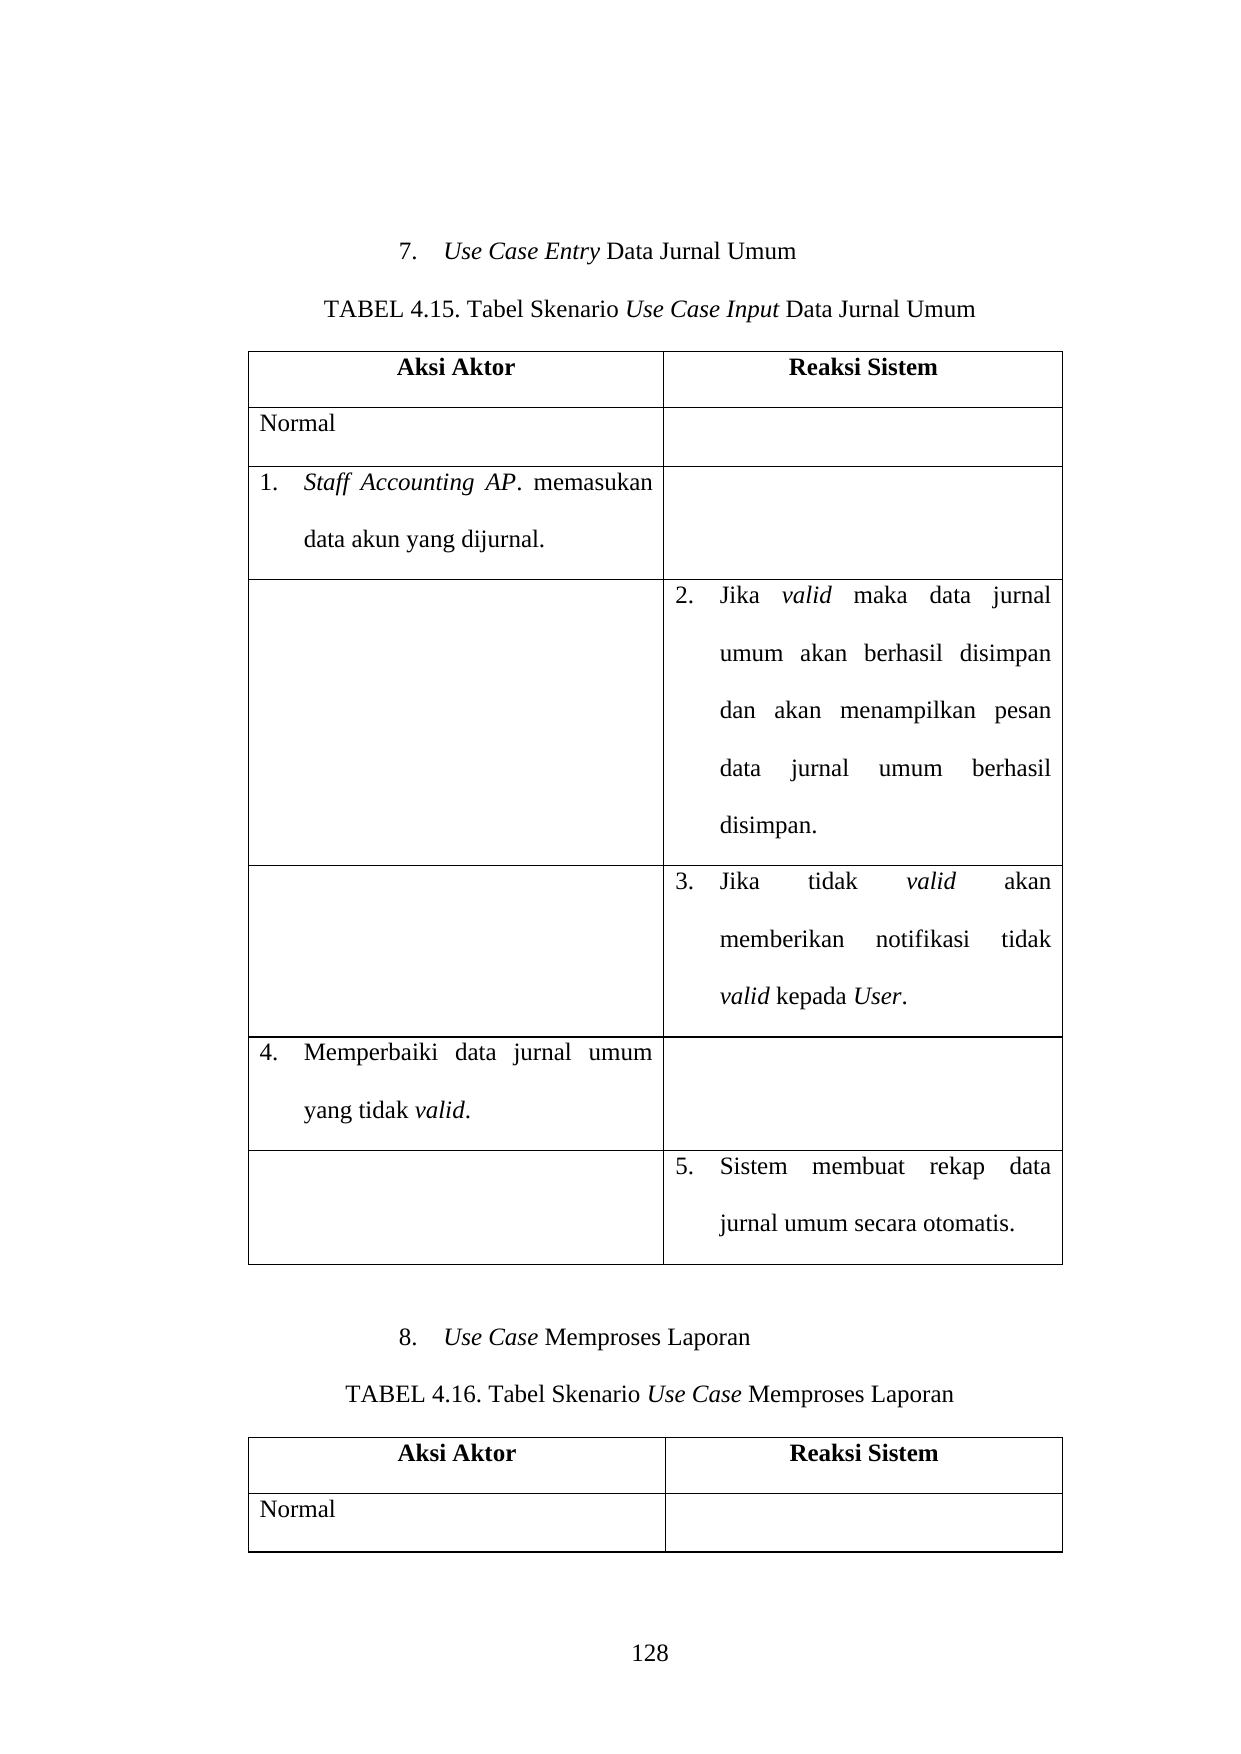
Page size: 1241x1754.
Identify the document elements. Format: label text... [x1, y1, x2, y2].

table_cell Jika valid maka data jurnal umum akan berhasil disimpan dan akan menampilkan pesan data jurnal umum berhasil disimpan. [664, 580, 1062, 865]
list Use Case Memproses Laporan [399, 1322, 1063, 1351]
table_cell [666, 1494, 1062, 1551]
table_cell Jika tidak valid akan memberikan notifikasi tidak valid kepada User. [664, 866, 1062, 1036]
table_cell Normal [249, 1494, 665, 1551]
table_cell [249, 1151, 663, 1263]
table_cell Staff Accounting AP. memasukan data akun yang dijurnal. [249, 467, 663, 579]
table_header Reaksi Sistem [664, 352, 1062, 407]
table_header Aksi Aktor [249, 1438, 665, 1493]
table_header Aksi Aktor [249, 352, 663, 407]
table_cell Sistem membuat rekap data jurnal umum secara otomatis. [664, 1151, 1062, 1263]
list TABEL 4.16. Tabel Skenario Use Case Memproses Laporan [236, 1379, 1063, 1408]
table_header Reaksi Sistem [666, 1438, 1062, 1493]
table_cell [249, 866, 663, 1036]
table_cell Memperbaiki data jurnal umum yang tidak valid. [249, 1038, 663, 1150]
table_cell Normal [249, 408, 663, 466]
list TABEL 4.15. Tabel Skenario Use Case Input Data Jurnal Umum [236, 294, 1063, 322]
table_cell [249, 580, 663, 865]
table_cell [664, 467, 1062, 579]
table_cell [664, 408, 1062, 466]
table_cell [664, 1038, 1062, 1150]
list Use Case Entry Data Jurnal Umum [399, 236, 1063, 265]
